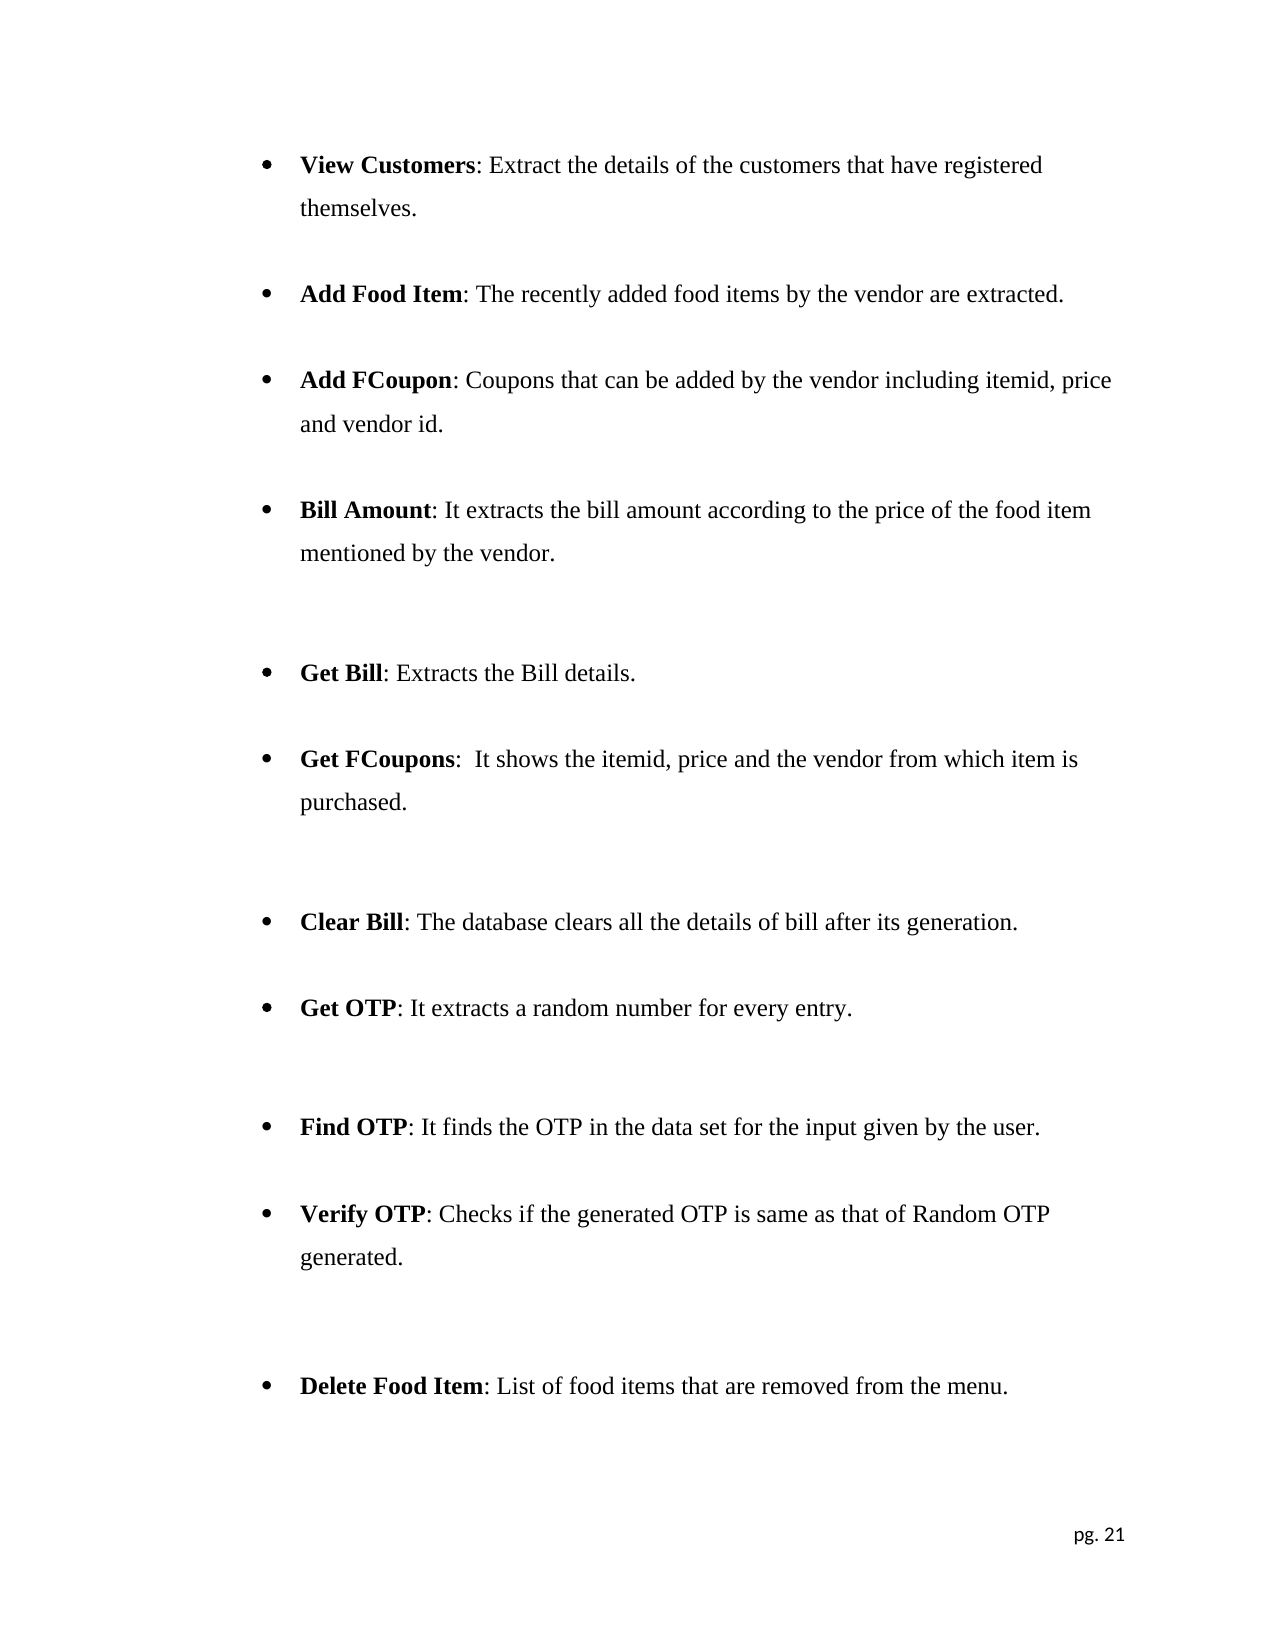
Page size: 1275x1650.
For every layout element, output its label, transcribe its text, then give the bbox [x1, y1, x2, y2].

list Add Food Item: The recently added food items by the vendor are extracted. [262, 279, 1125, 308]
list View Customers: Extract the details of the customers that have registered themselves. [262, 150, 1125, 222]
list Bill Amount: It extracts the bill amount according to the price of the food item mentioned by the vendor. [262, 495, 1125, 567]
list Get Bill: Extracts the Bill details. [262, 658, 1125, 686]
list Clear Bill: The database clears all the details of bill after its generation. [262, 907, 1125, 935]
list Delete Food Item: List of food items that are removed from the menu. [262, 1371, 1125, 1400]
list Add FCoupon: Coupons that can be added by the vendor including itemid, price and vendor id. [262, 366, 1125, 437]
list Get OTP: It extracts a random number for every entry. [262, 993, 1125, 1022]
list Get FCoupons: It shows the itemid, price and the vendor from which item is purchased. [262, 744, 1125, 816]
list Verify OTP: Checks if the generated OTP is same as that of Random OTP generated. [262, 1199, 1125, 1271]
list Find OTP: It finds the OTP in the data set for the input given by the user. [262, 1112, 1125, 1141]
